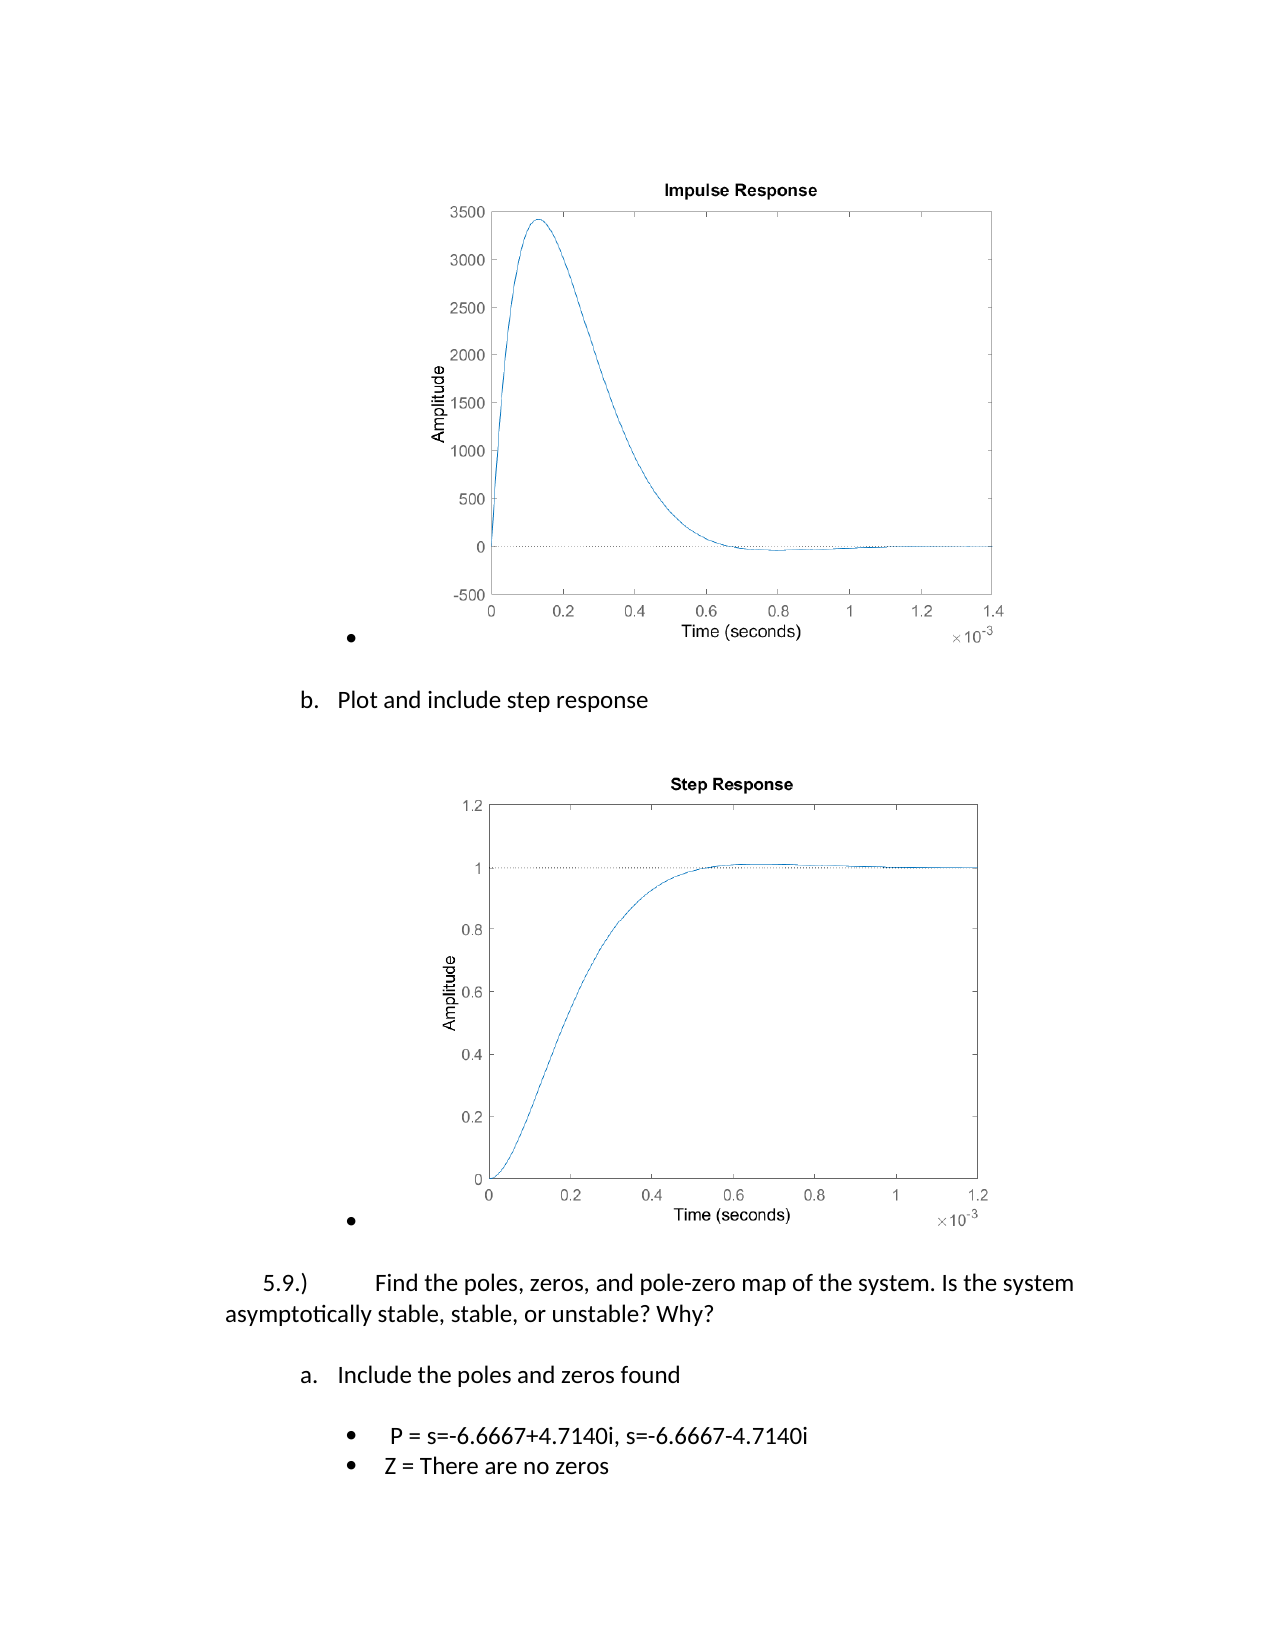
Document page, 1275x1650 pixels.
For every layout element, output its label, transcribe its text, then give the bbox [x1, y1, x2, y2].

list Find the poles, zeros, and pole-zero map of the system. Is the system asymptotically stable, stable, or unstable? Why? [225, 1267, 1125, 1328]
list Include the poles and zeros found [300, 1359, 1125, 1389]
list Z = There are no zeros [347, 1450, 1125, 1481]
list Plot and include step response [300, 684, 1125, 715]
list P = s=-6.6667+4.7140i, s=-6.6667-4.7140i [347, 1420, 1125, 1450]
